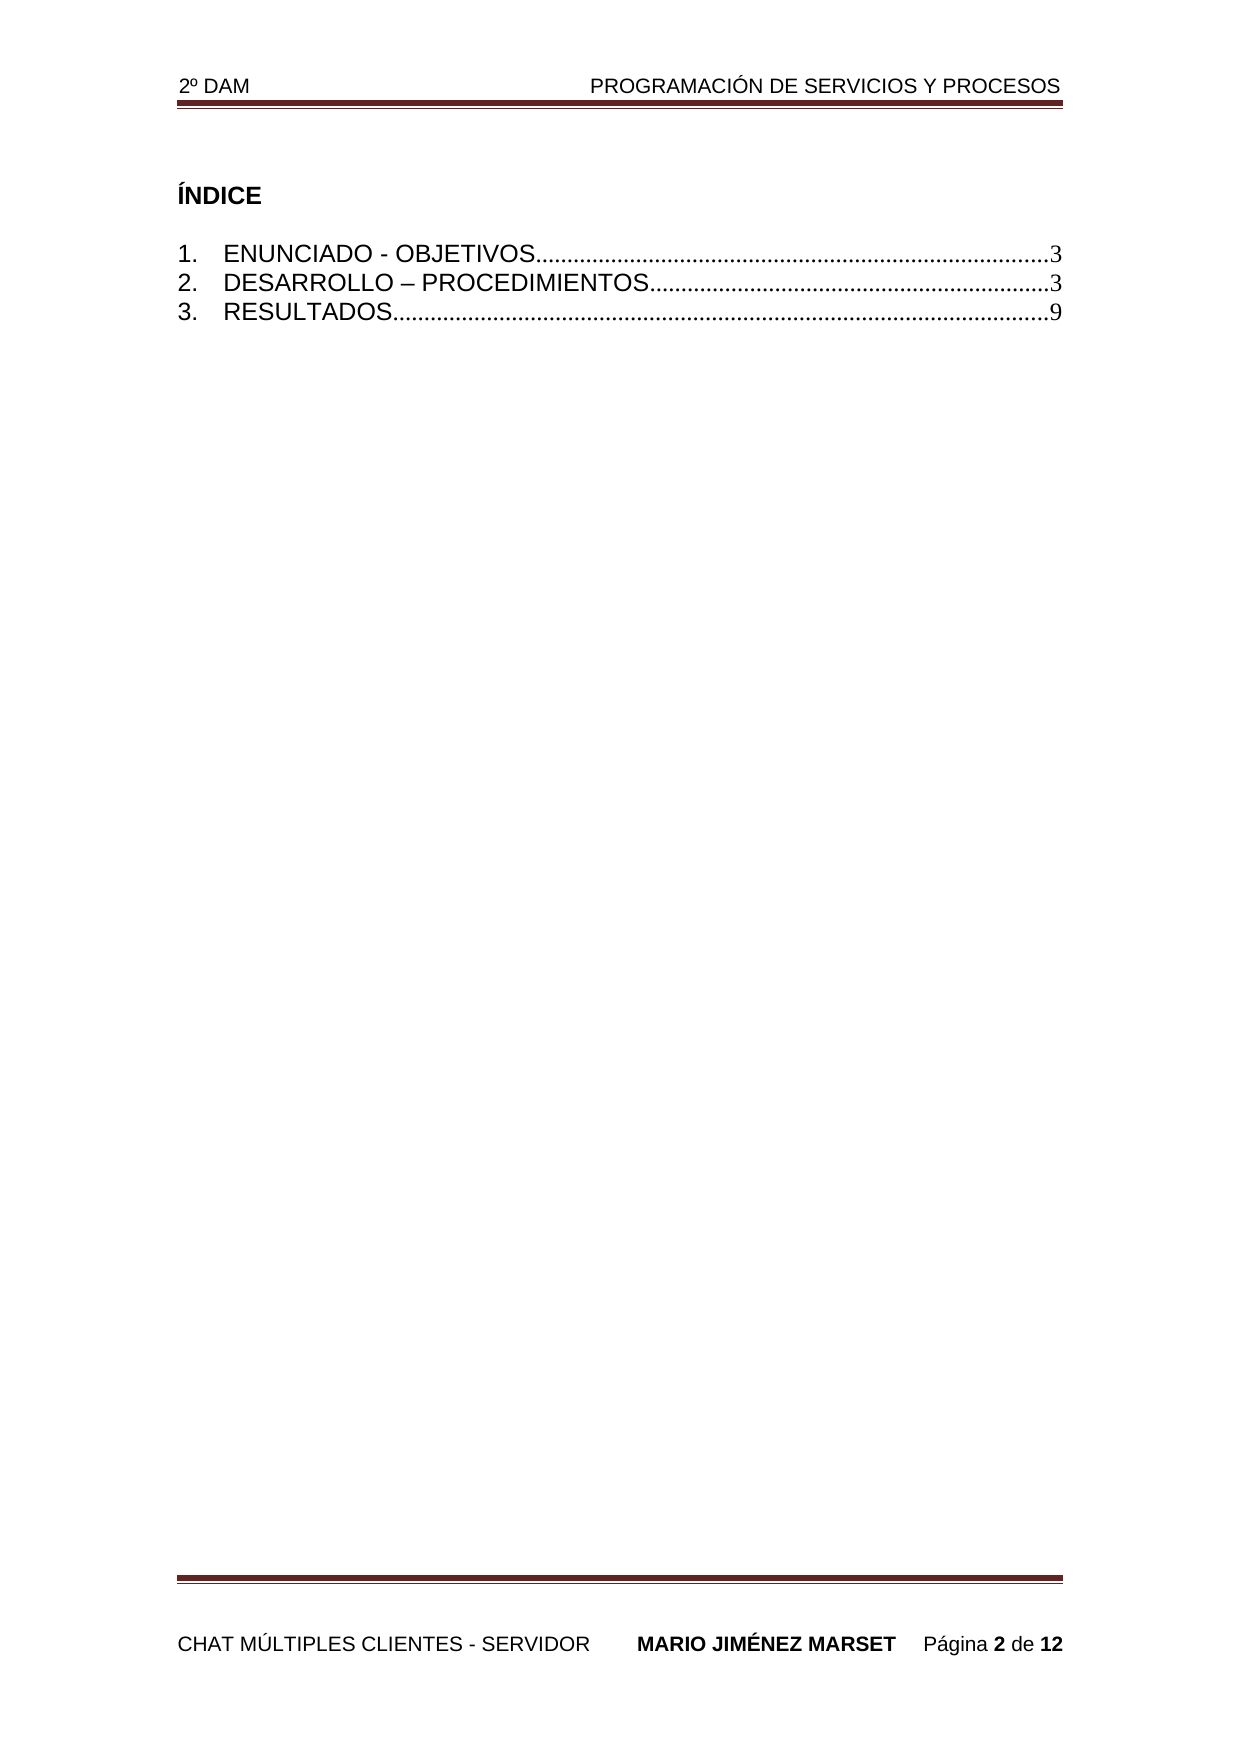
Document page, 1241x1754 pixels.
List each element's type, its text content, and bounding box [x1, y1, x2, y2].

text ÍNDICE [177, 181, 1063, 210]
